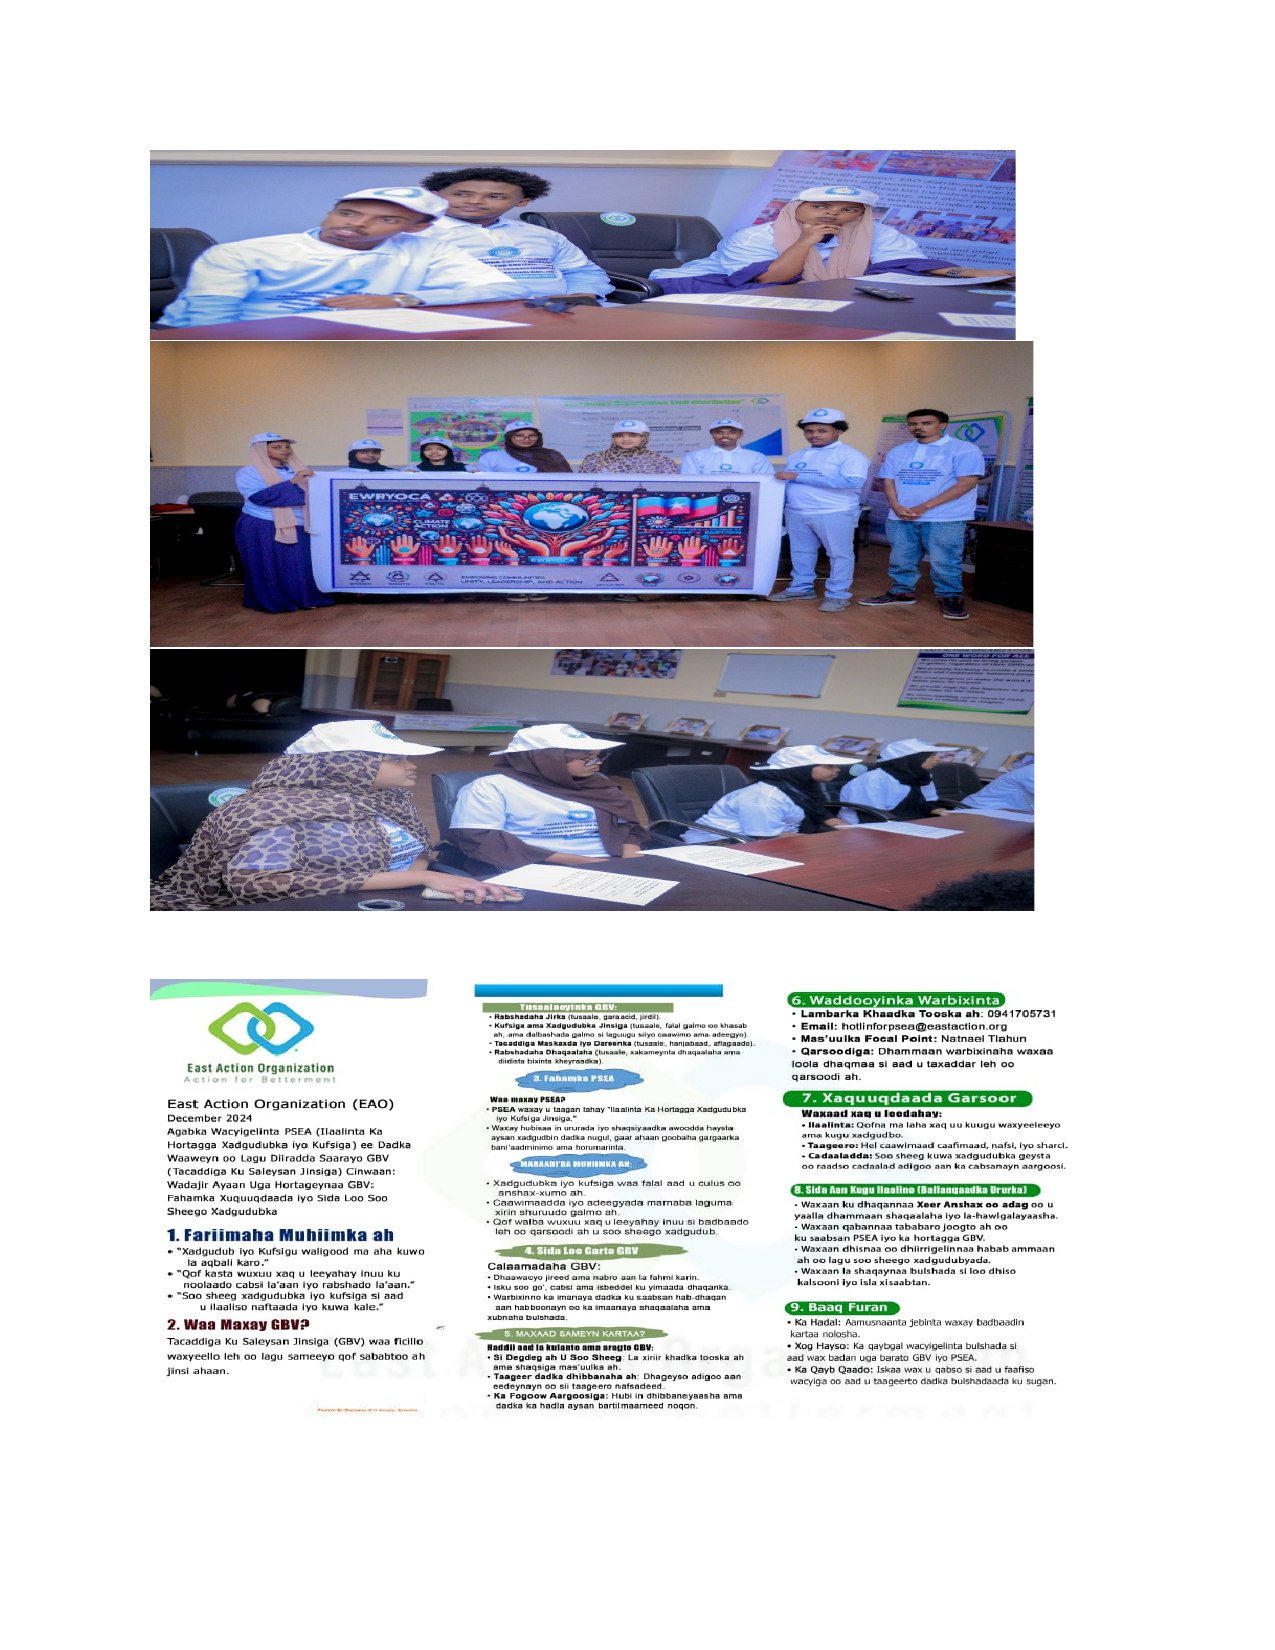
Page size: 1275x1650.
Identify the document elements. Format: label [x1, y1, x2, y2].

picture [150, 979, 1068, 1418]
picture [150, 341, 1034, 647]
picture [150, 649, 1035, 911]
picture [150, 150, 1016, 340]
